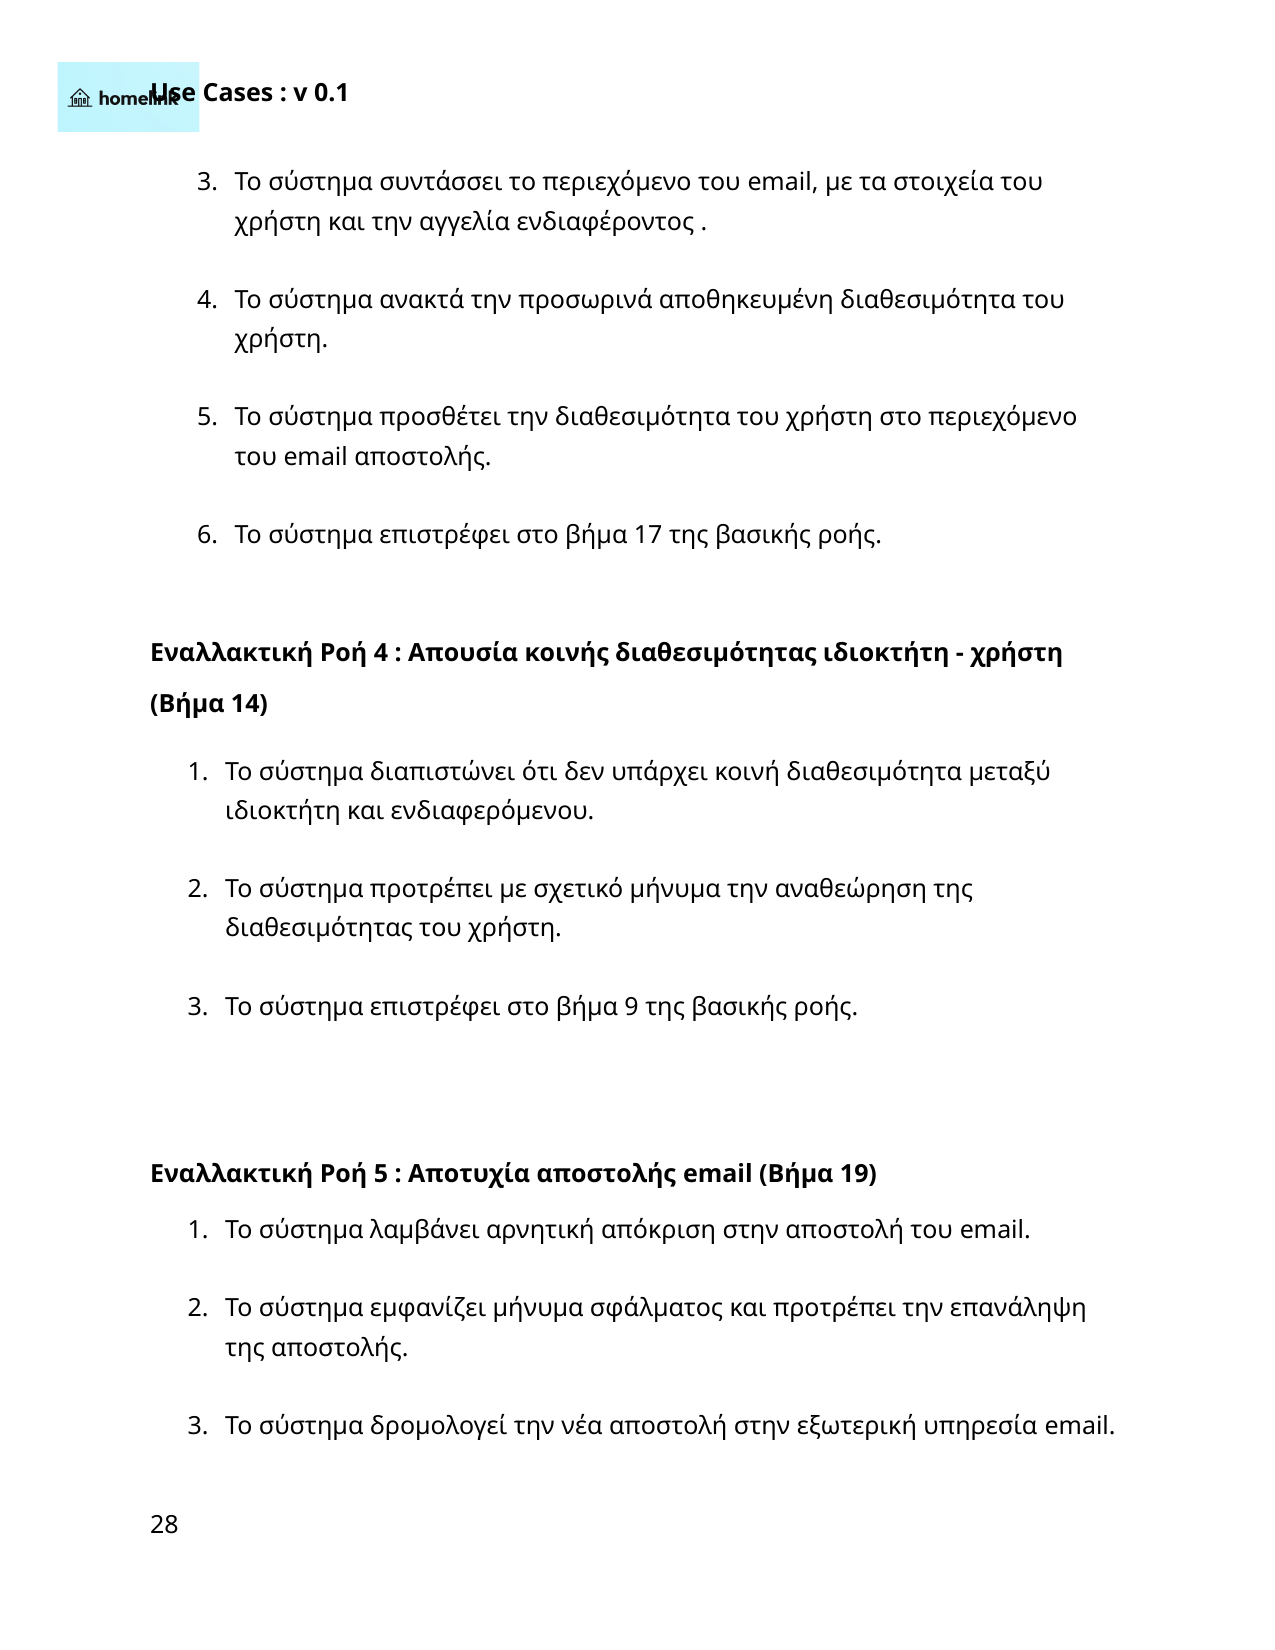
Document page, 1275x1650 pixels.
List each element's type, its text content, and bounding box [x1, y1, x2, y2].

list Το σύστημα προσθέτει την διαθεσιμότητα του χρήστη στο περιεχόμενο του email αποστολής. [197, 399, 1125, 472]
list Το σύστημα δρομολογεί την νέα αποστολή στην εξωτερική υπηρεσία email. [187, 1408, 1125, 1442]
list Το σύστημα επιστρέφει στο βήμα 9 της βασικής ροής. [187, 988, 1125, 1022]
picture [57, 62, 200, 132]
list Το σύστημα επιστρέφει στο βήμα 17 της βασικής ροής. [197, 517, 1125, 551]
list Το σύστημα συντάσσει το περιεχόμενο του email, με τα στοιχεία του χρήστη και την αγγελία ενδιαφέροντος . [197, 164, 1125, 237]
list Το σύστημα προτρέπει με σχετικό μήνυμα την αναθεώρηση της διαθεσιμότητας του χρήστη. [187, 871, 1125, 944]
text Εναλλακτική Ροή 5 : Αποτυχία αποστολής email (Βήμα 19) [150, 1156, 1125, 1190]
list To σύστημα εμφανίζει μήνυμα σφάλματος και προτρέπει την επανάληψη της αποστολής. [187, 1290, 1125, 1363]
list To σύστημα λαμβάνει αρνητική απόκριση στην αποστολή του email. [187, 1212, 1125, 1246]
list Το σύστημα ανακτά την προσωρινά αποθηκευμένη διαθεσιμότητα του χρήστη. [197, 282, 1125, 355]
text Εναλλακτική Ροή 4 : Απουσία κοινής διαθεσιμότητας ιδιοκτήτη - χρήστη (Βήμα 14) [150, 635, 1125, 720]
list Το σύστημα διαπιστώνει ότι δεν υπάρχει κοινή διαθεσιμότητα μεταξύ ιδιοκτήτη και ενδιαφερόμενου. [187, 753, 1125, 827]
